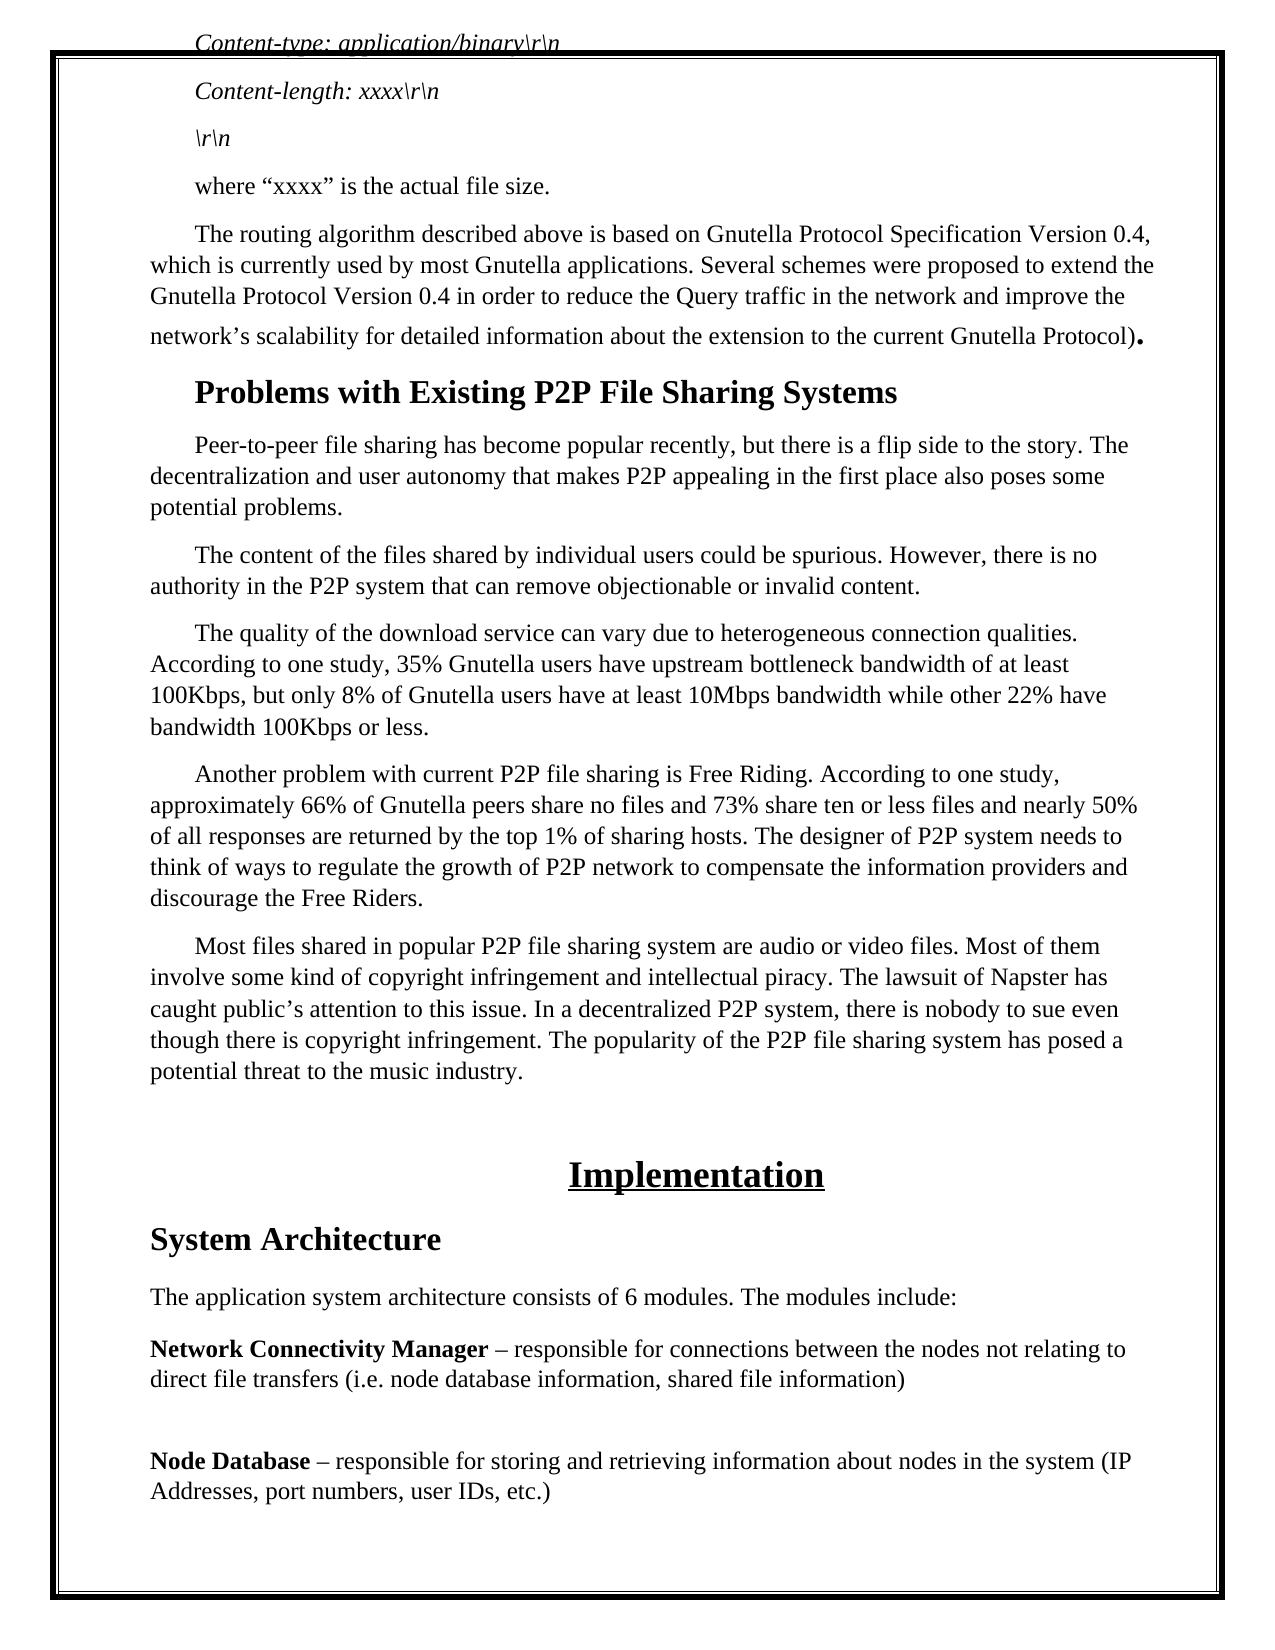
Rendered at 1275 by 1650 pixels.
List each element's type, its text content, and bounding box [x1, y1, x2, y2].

text Another problem with current P2P file sharing is Free Riding. According to one study, approximately 66% of Gnutella peers share no files and 73% share ten or less files and nearly 50% of all responses are returned by the top 1% of sharing hosts. The designer of P2P system needs to think of ways to regulate the growth of P2P network to compensate the information providers and discourage the Free Riders. [150, 759, 1158, 912]
text Most files shared in popular P2P file sharing system are audio or video files. Most of them involve some kind of copyright infringement and intellectual piracy. The lawsuit of Napster has caught public’s attention to this issue. In a decentralized P2P system, there is nobody to sue even though there is copyright infringement. The popularity of the P2P file sharing system has posed a potential threat to the music industry. [150, 931, 1158, 1085]
text Peer-to-peer file sharing has become popular recently, but there is a flip side to the story. The decentralization and user autonomy that makes P2P appealing in the first place also poses some potential problems. [150, 430, 1158, 521]
text where “xxxx” is the actual file size. [150, 171, 1196, 200]
text System Architecture [150, 1219, 1196, 1258]
text The routing algorithm described above is based on Gnutella Protocol Specification Version 0.4, which is currently used by most Gnutella applications. Several schemes were proposed to extend the Gnutella Protocol Version 0.4 in order to reduce the Query traffic in the network and improve the network’s scalability for detailed information about the extension to the current Gnutella Protocol). [150, 219, 1158, 352]
text Node Database – responsible for storing and retrieving information about nodes in the system (IP Addresses, port numbers, user IDs, etc.) [150, 1446, 1156, 1504]
text Problems with Existing P2P File Sharing Systems [150, 372, 1196, 410]
text \r\n [150, 123, 1196, 152]
text The content of the files shared by individual users could be spurious. However, there is no authority in the P2P system that can remove objectionable or invalid content. [150, 540, 1158, 599]
text The application system architecture consists of 6 modules. The modules include: [150, 1282, 1196, 1310]
text Content-length: xxxx\r\n [150, 76, 1196, 104]
text Network Connectivity Manager – responsible for connections between the nodes not relating to direct file transfers (i.e. node database information, shared file information) [150, 1334, 1158, 1393]
text Content-type: application/binary\r\n [150, 28, 1196, 50]
text The quality of the download service can vary due to heterogeneous connection qualities. According to one study, 35% Gnutella users have upstream bottleneck bandwidth of at least 100Kbps, but only 8% of Gnutella users have at least 10Mbps bandwidth while other 22% have bandwidth 100Kbps or less. [150, 618, 1158, 740]
text Implementation [150, 1152, 1198, 1195]
